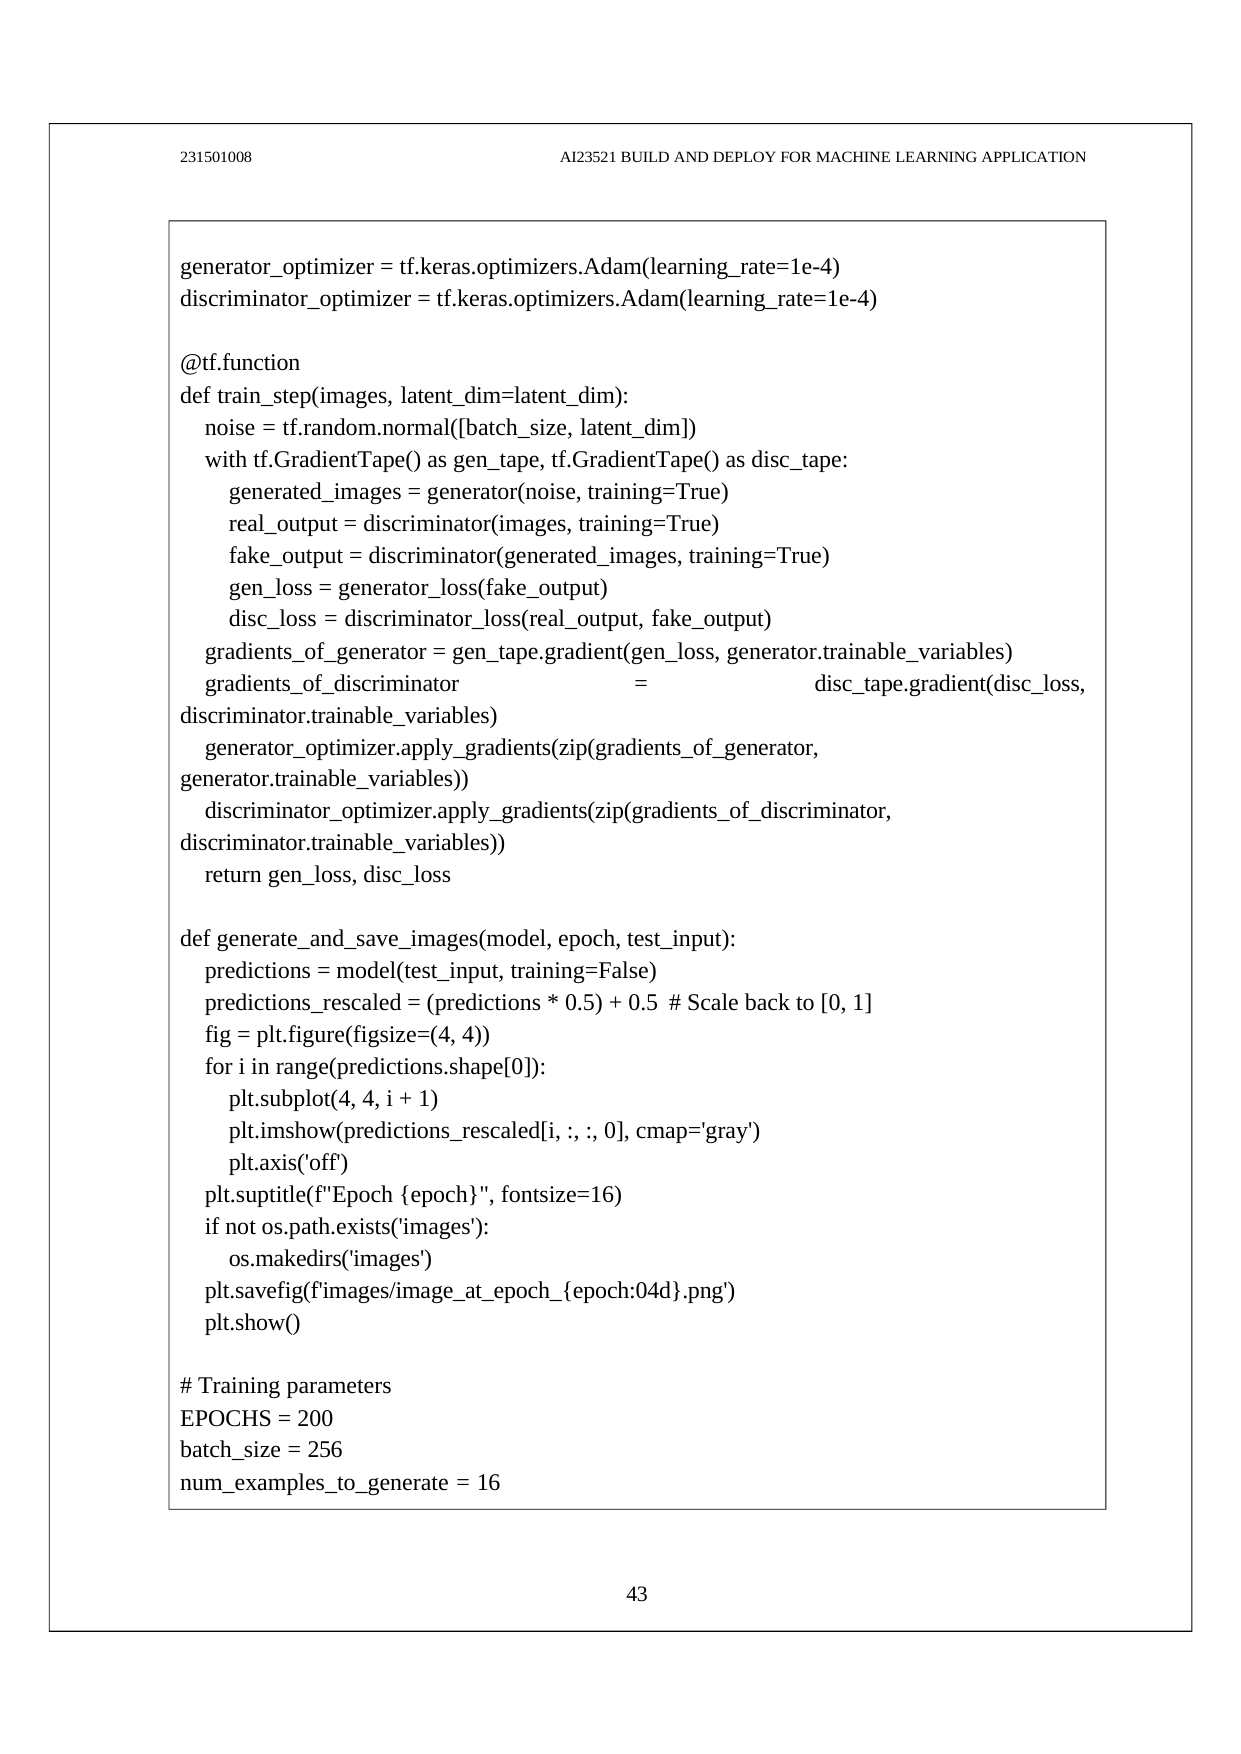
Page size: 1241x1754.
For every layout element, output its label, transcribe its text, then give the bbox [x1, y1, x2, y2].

text plt.suptitle(f"Epoch {epoch}", fontsize=16) if not os.path.exists('images'): [204, 1180, 635, 1239]
text for i in range(predictions.shape[0]): plt.subplot(4, 4, i + 1) [204, 1052, 598, 1112]
text disc_loss = discriminator_loss(real_output, fake_output) [229, 605, 1152, 632]
text noise = tf.random.normal([batch_size, latent_dim]) [204, 413, 1152, 441]
text # Training parameters EPOCHS = 200 [180, 1372, 453, 1431]
text os.makedirs('images') plt.savefig(f'images/image_at_epoch_{epoch:04d}.png') plt.show() [204, 1244, 751, 1335]
text with tf.GradientTape() as gen_tape, tf.GradientTape() as disc_tape: generated_images = generator(noise, training=True) [204, 445, 853, 504]
text @tf.function [180, 348, 1152, 376]
text num_examples_to_generate = 16 [180, 1467, 1152, 1495]
text batch_size = 256 [180, 1436, 1152, 1463]
text real_output = discriminator(images, training=True) fake_output = discriminator(generated_images, training=True) gen_loss = generator_loss(fake_output) [229, 509, 834, 601]
text def generate_and_save_images(model, epoch, test_input): predictions = model(test_input, training=False) [180, 924, 751, 984]
text plt.imshow(predictions_rescaled[i, :, :, 0], cmap='gray') plt.axis('off') [229, 1116, 853, 1175]
text generator.trainable_variables)) discriminator_optimizer.apply_gradients(zip(gradients_of_discriminator, [180, 764, 1152, 824]
text def train_step(images, latent_dim=latent_dim): [180, 381, 1152, 408]
text generator_optimizer = tf.keras.optimizers.Adam(learning_rate=1e-4) discriminator_optimizer = tf.keras.optimizers.Adam(learning_rate=1e-4) [180, 252, 1029, 312]
text predictions_rescaled = (predictions * 0.5) + 0.5 # Scale back to [0, 1] fig = plt.figure(figsize=(4, 4)) [204, 988, 896, 1048]
text gradients_of_generator = gen_tape.gradient(gen_loss, generator.trainable_variables) gradients_of_discriminator = disc_tape.gradient(disc_loss, [204, 637, 1095, 697]
text discriminator.trainable_variables)) return gen_loss, disc_loss [180, 828, 534, 888]
text discriminator.trainable_variables) generator_optimizer.apply_gradients(zip(gradients_of_generator, [180, 701, 1096, 760]
